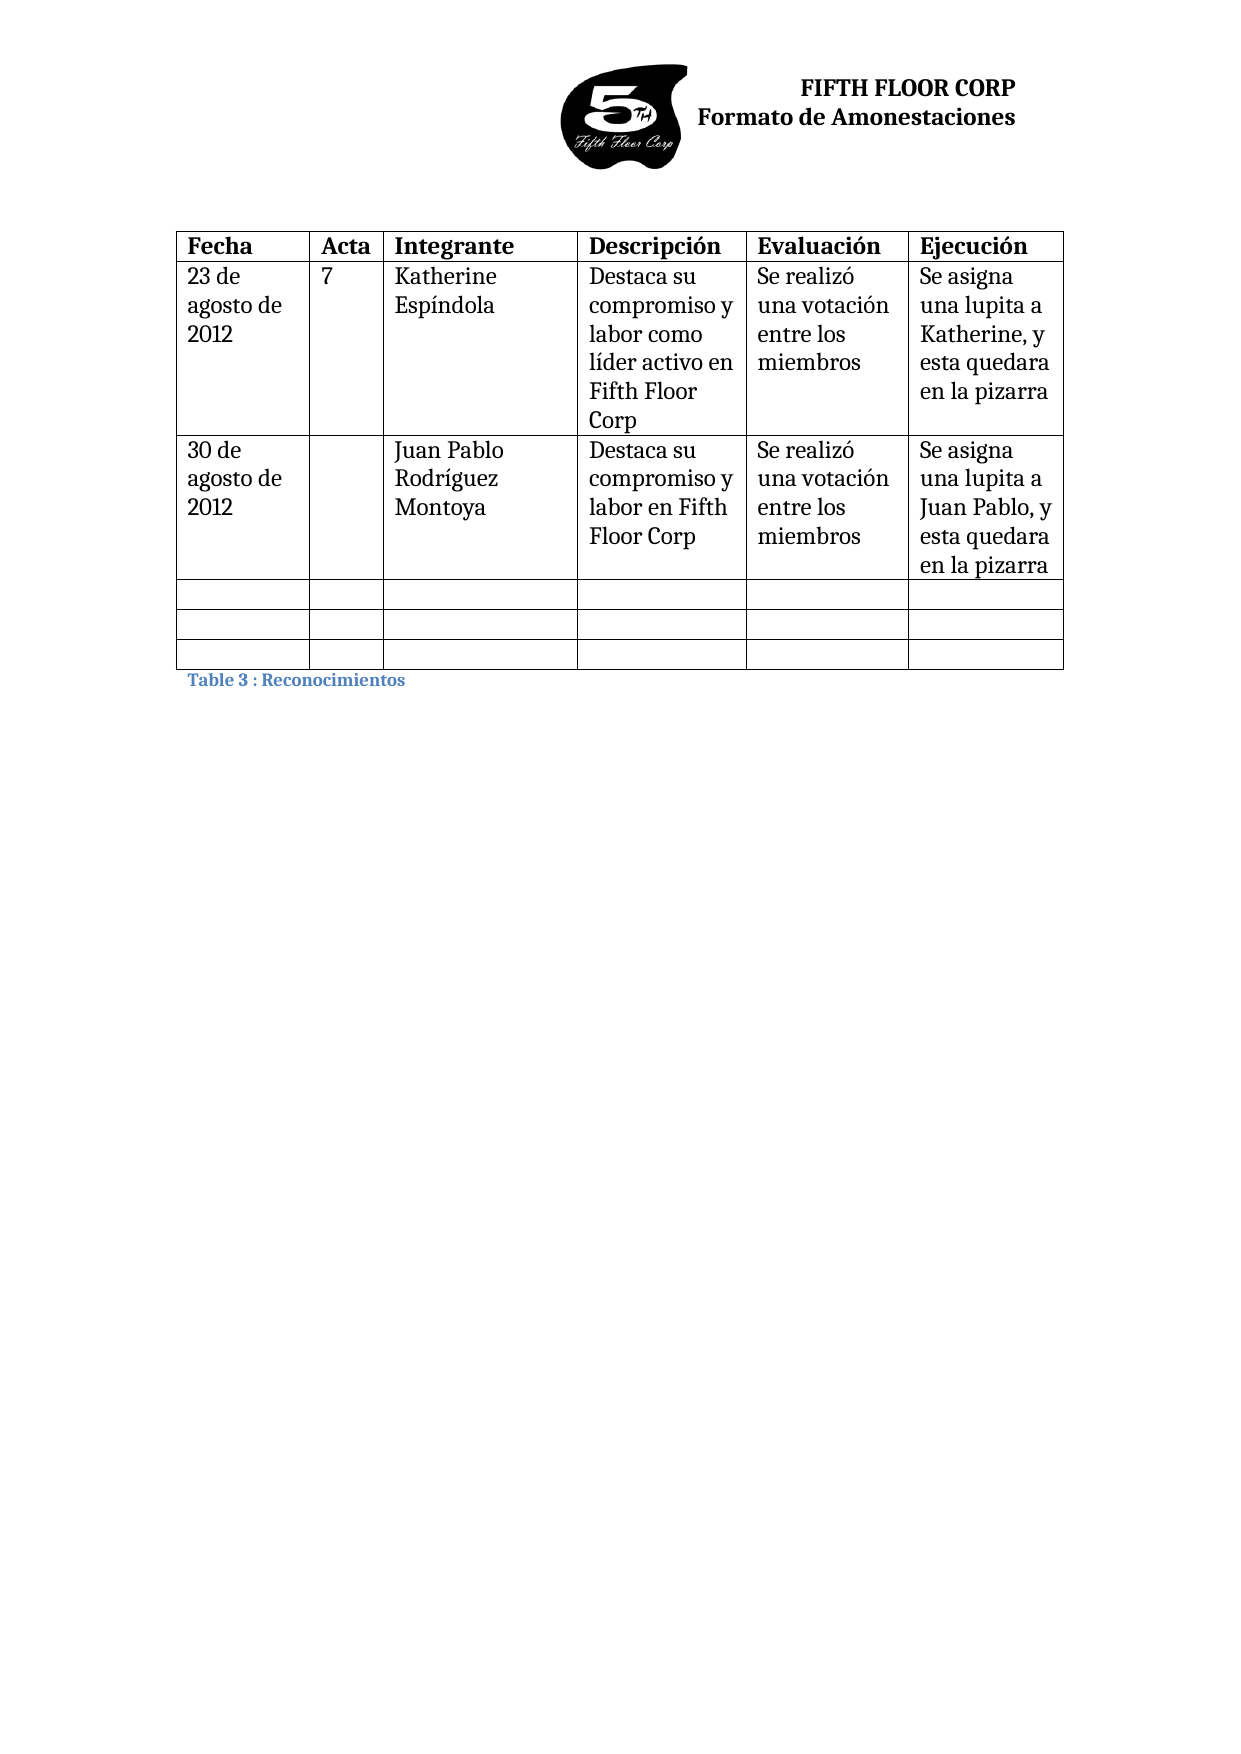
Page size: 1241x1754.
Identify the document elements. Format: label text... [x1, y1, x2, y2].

text Table 3 : Reconocimientos [187, 670, 1053, 691]
table_cell [747, 610, 908, 639]
table_header Evaluación [747, 232, 908, 261]
table_cell Se asigna una lupita a Katherine, y esta quedara en la pizarra [909, 262, 1063, 434]
table_cell [747, 580, 908, 609]
table_cell Juan Pablo Rodríguez Montoya [384, 436, 577, 579]
table_cell Se realizó una votación entre los miembros [747, 436, 908, 579]
table_cell Destaca su compromiso y labor como líder activo en Fifth Floor Corp [578, 262, 746, 434]
picture [554, 56, 688, 173]
table_cell [909, 640, 1063, 669]
table_cell [310, 580, 383, 609]
table_cell [578, 610, 746, 639]
table_cell [909, 610, 1063, 639]
table_header Fecha [177, 232, 309, 261]
table_header Integrante [384, 232, 577, 261]
table_cell Katherine Espíndola [384, 262, 577, 434]
table_cell [747, 640, 908, 669]
table_cell 7 [310, 262, 383, 434]
table_cell [310, 640, 383, 669]
table_cell Se asigna una lupita a Juan Pablo, y esta quedara en la pizarra [909, 436, 1063, 579]
table_cell [310, 436, 383, 579]
table_cell 23 de agosto de 2012 [177, 262, 309, 434]
table_header Descripción [578, 232, 746, 261]
table_cell Destaca su compromiso y labor en Fifth Floor Corp [578, 436, 746, 579]
table_header Acta [310, 232, 383, 261]
table_cell [384, 610, 577, 639]
table_cell [384, 580, 577, 609]
table_cell [177, 610, 309, 639]
table_cell [578, 580, 746, 609]
table_cell [909, 580, 1063, 609]
table_cell [384, 640, 577, 669]
table_cell [578, 640, 746, 669]
table_cell [177, 580, 309, 609]
table_cell Se realizó una votación entre los miembros [747, 262, 908, 434]
table_cell [310, 610, 383, 639]
table_header Ejecución [909, 232, 1063, 261]
table_cell [177, 640, 309, 669]
table_cell 30 de agosto de 2012 [177, 436, 309, 579]
